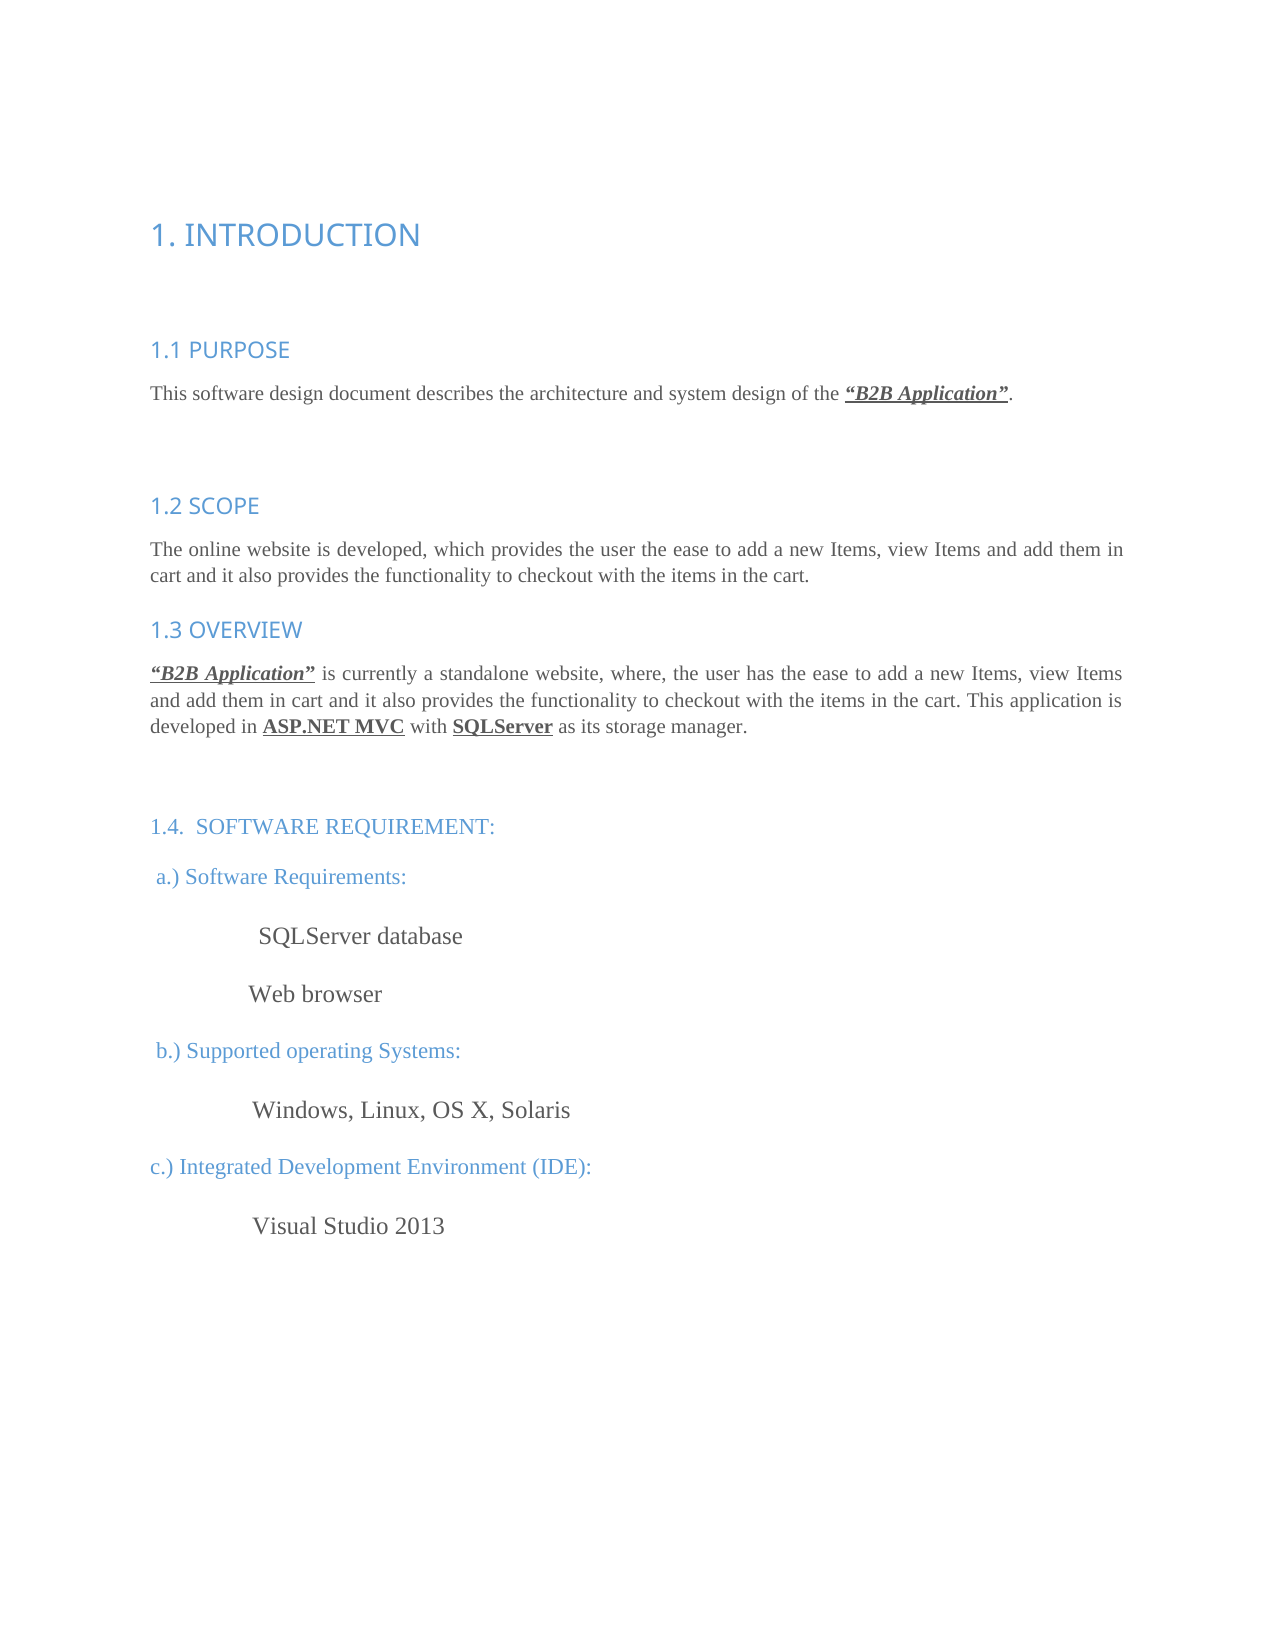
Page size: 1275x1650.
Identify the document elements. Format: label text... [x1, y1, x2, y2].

subtitle 1.1 Purpose [150, 334, 1125, 365]
subtitle c.) Integrated Development Environment (IDE): [150, 1153, 1125, 1179]
text “B2B Application” is currently a standalone website, where, the user has the ease to add a new Items, view Items and add them in cart and it also provides the functionality to checkout with the items in the cart. This application is developed in ASP.NET MVC with SQLServer as its storage manager. [150, 661, 1125, 738]
text  Web browser [150, 979, 1125, 1008]
subtitle b.) Supported operating Systems: [150, 1037, 1125, 1063]
subtitle 1.2 Scope [150, 490, 1125, 521]
subtitle 1.4. Software Requirement: [150, 813, 1125, 839]
text This software design document describes the architecture and system design of the “B2B Application”. [150, 381, 1125, 404]
text The online website is developed, which provides the user the ease to add a new Items, view Items and add them in cart and it also provides the functionality to checkout with the items in the cart. [150, 537, 1125, 587]
text  Windows, Linux, OS X, Solaris [150, 1095, 1125, 1124]
subtitle a.) Software Requirements: [150, 863, 1125, 889]
text  Visual Studio 2013 [150, 1211, 1125, 1240]
subtitle 1.3 Overview [150, 614, 1125, 646]
text  SQLServer database [150, 921, 1125, 950]
subtitle 1. INTRODUCTION [150, 212, 1125, 255]
